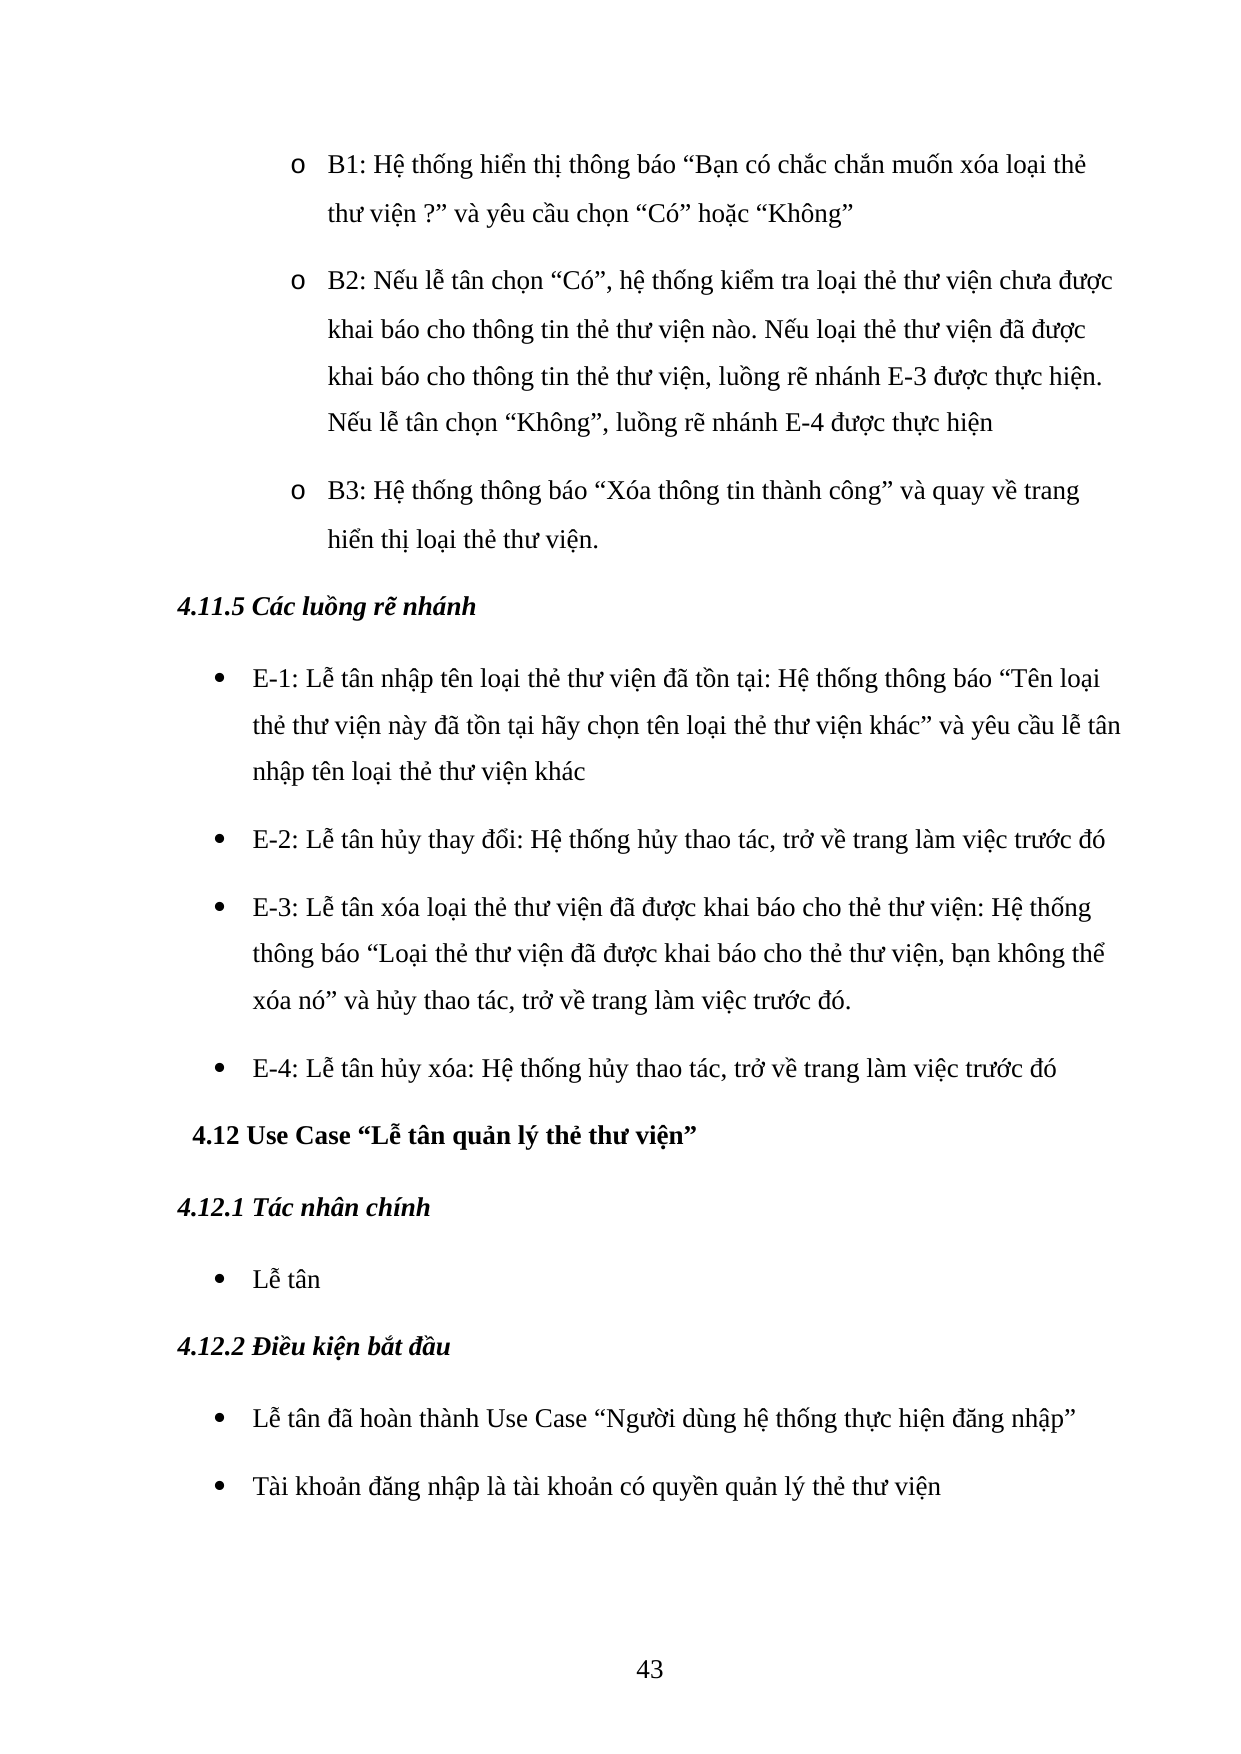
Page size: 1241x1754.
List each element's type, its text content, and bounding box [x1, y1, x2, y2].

subtitle Điều kiện bắt đầu [177, 1330, 1122, 1362]
list E-4: Lễ tân hủy xóa: Hệ thống hủy thao tác, trở về trang làm việc trước đó [215, 1052, 1122, 1083]
subtitle Các luồng rẽ nhánh [177, 590, 1122, 622]
list B3: Hệ thống thông báo “Xóa thông tin thành công” và quay về trang hiển thị loại thẻ thư viện. [290, 474, 1122, 554]
list E-2: Lễ tân hủy thay đổi: Hệ thống hủy thao tác, trở về trang làm việc trước đó [215, 823, 1122, 854]
list B2: Nếu lễ tân chọn “Có”, hệ thống kiểm tra loại thẻ thư viện chưa được khai báo cho thông tin thẻ thư viện nào. Nếu loại thẻ thư viện đã được khai báo cho thông tin thẻ thư viện, luồng rẽ nhánh E-3 được thực hiện. Nếu lễ tân chọn “Không”, luồng rẽ nhánh E-4 được thực hiện [290, 264, 1122, 438]
list E-1: Lễ tân nhập tên loại thẻ thư viện đã tồn tại: Hệ thống thông báo “Tên loại thẻ thư viện này đã tồn tại hãy chọn tên loại thẻ thư viện khác” và yêu cầu lễ tân nhập tên loại thẻ thư viện khác [215, 662, 1122, 787]
subtitle Tác nhân chính [177, 1191, 1122, 1222]
list Lễ tân [215, 1263, 1122, 1294]
list E-3: Lễ tân xóa loại thẻ thư viện đã được khai báo cho thẻ thư viện: Hệ thống thông báo “Loại thẻ thư viện đã được khai báo cho thẻ thư viện, bạn không thể xóa nó” và hủy thao tác, trở về trang làm việc trước đó. [215, 891, 1122, 1015]
list Tài khoản đăng nhập là tài khoản có quyền quản lý thẻ thư viện [215, 1470, 1122, 1501]
subtitle Use Case “Lễ tân quản lý thẻ thư viện” [192, 1119, 1122, 1151]
list B1: Hệ thống hiển thị thông báo “Bạn có chắc chắn muốn xóa loại thẻ thư viện ?” và yêu cầu chọn “Có” hoặc “Không” [290, 148, 1122, 228]
list Lễ tân đã hoàn thành Use Case “Người dùng hệ thống thực hiện đăng nhập” [215, 1402, 1122, 1433]
